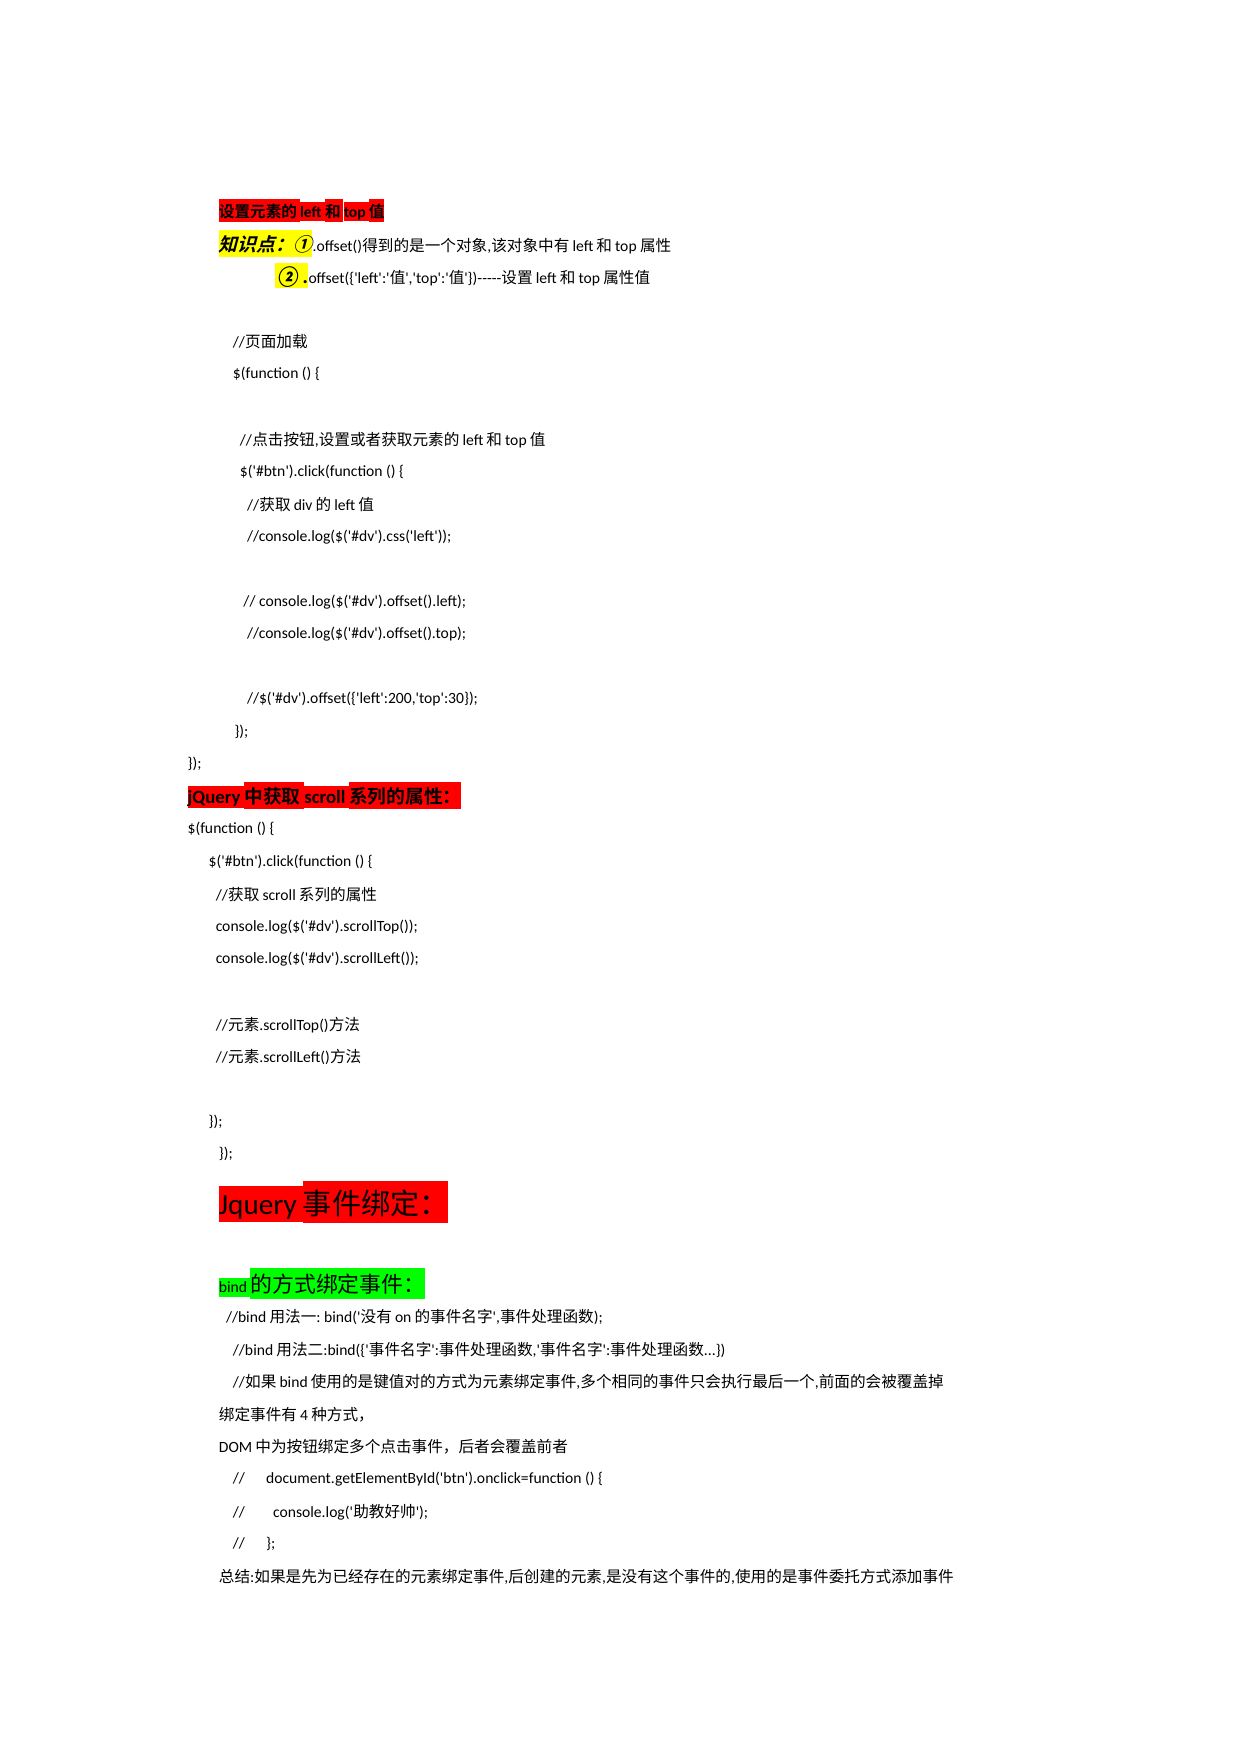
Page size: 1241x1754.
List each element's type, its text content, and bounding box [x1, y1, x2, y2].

text //获取scroll系列的属性 [187, 877, 1053, 909]
text //bind用法一: bind('没有on的事件名字',事件处理函数); [187, 1299, 1053, 1332]
text $('#btn').click(function () { [187, 454, 1053, 487]
text 知识点：①.offset()得到的是一个对象,该对象中有left和top属性 [187, 227, 1053, 259]
text }); [187, 747, 1053, 779]
text 总结:如果是先为已经存在的元素绑定事件,后创建的元素,是没有这个事件的,使用的是事件委托方式添加事件 [187, 1559, 1053, 1592]
text Jquery事件绑定： [187, 1169, 1053, 1234]
text //元素.scrollTop()方法 [187, 1007, 1053, 1039]
text //console.log($('#dv').css('left')); [187, 519, 1053, 552]
text }); [187, 1137, 1053, 1169]
text //点击按钮,设置或者获取元素的left和top值 [187, 422, 1053, 454]
text // console.log($('#dv').offset().left); [187, 584, 1053, 617]
text //元素.scrollLeft()方法 [187, 1039, 1053, 1072]
text $(function () { [187, 357, 1053, 389]
text // document.getElementById('btn').onclick=function () { [187, 1462, 1053, 1494]
text console.log($('#dv').scrollTop()); [187, 909, 1053, 942]
text //console.log($('#dv').offset().top); [187, 617, 1053, 649]
text //如果bind使用的是键值对的方式为元素绑定事件,多个相同的事件只会执行最后一个,前面的会被覆盖掉 [187, 1364, 1053, 1397]
text console.log($('#dv').scrollLeft()); [187, 942, 1053, 974]
text //获取div的left值 [187, 487, 1053, 519]
text // console.log('助教好帅'); [187, 1494, 1053, 1527]
text $('#btn').click(function () { [187, 844, 1053, 877]
text bind的方式绑定事件： [187, 1267, 1053, 1299]
text //$('#dv').offset({'left':200,'top':30}); [187, 682, 1053, 714]
text //页面加载 [187, 324, 1053, 357]
text DOM中为按钮绑定多个点击事件，后者会覆盖前者 [187, 1429, 1053, 1462]
text jQuery中获取scroll系列的属性： [187, 779, 1053, 812]
text //bind用法二:bind({'事件名字':事件处理函数,'事件名字':事件处理函数...}) [187, 1332, 1053, 1364]
text ②.offset({'left':'值','top':'值'})-----设置left和top属性值 [187, 259, 1053, 292]
text 设置元素的left和top值 [187, 194, 1053, 227]
text }); [187, 714, 1053, 747]
text $(function () { [187, 812, 1053, 844]
text // }; [187, 1527, 1053, 1559]
text }); [187, 1104, 1053, 1137]
text 绑定事件有4种方式， [187, 1397, 1053, 1429]
